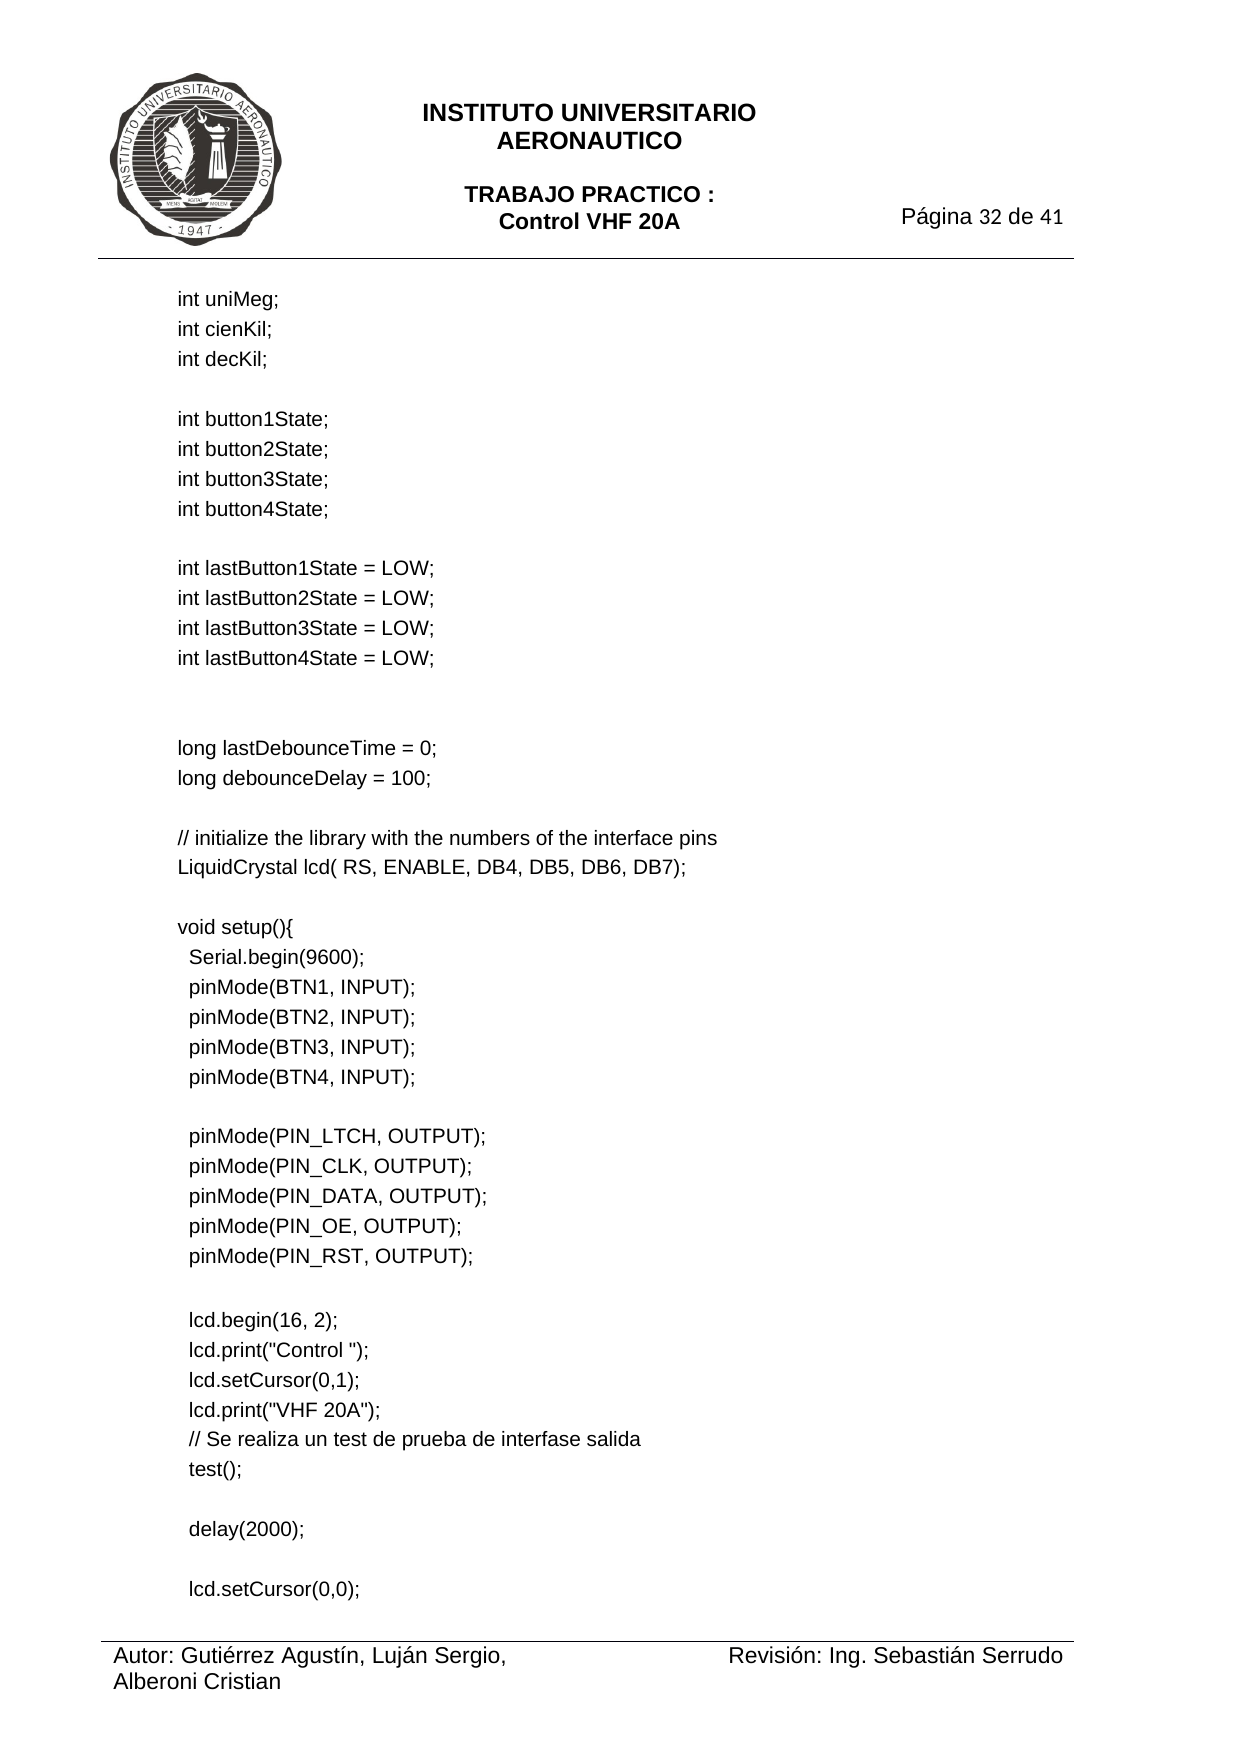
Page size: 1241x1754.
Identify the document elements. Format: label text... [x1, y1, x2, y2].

text pinMode(PIN_LTCH, OUTPUT); [177, 1124, 1063, 1148]
text pinMode(PIN_DATA, OUTPUT); [177, 1184, 1063, 1208]
text int lastButton3State = LOW; [177, 616, 1063, 640]
text // Se realiza un test de prueba de interfase salida [177, 1427, 1063, 1451]
text lcd.setCursor(0,1); [177, 1367, 1063, 1391]
text pinMode(PIN_OE, OUTPUT); [177, 1214, 1063, 1238]
picture [109, 73, 282, 246]
text delay(2000); [177, 1517, 1063, 1541]
text pinMode(PIN_RST, OUTPUT); [177, 1244, 1063, 1268]
text pinMode(BTN3, INPUT); [177, 1034, 1063, 1058]
text int button2State; [177, 437, 1063, 461]
text int button3State; [177, 467, 1063, 491]
text lcd.setCursor(0,0); [177, 1577, 1063, 1601]
text int button4State; [177, 496, 1063, 520]
text Serial.begin(9600); [177, 945, 1063, 969]
text pinMode(BTN1, INPUT); [177, 975, 1063, 999]
text lcd.print("VHF 20A"); [177, 1397, 1063, 1421]
text pinMode(BTN4, INPUT); [177, 1064, 1063, 1088]
text long debounceDelay = 100; [177, 766, 1063, 789]
text // initialize the library with the numbers of the interface pins [177, 825, 1063, 849]
text int lastButton1State = LOW; [177, 556, 1063, 580]
text test(); [177, 1457, 1063, 1481]
text int cienKil; [177, 317, 1063, 341]
text int uniMeg; [177, 287, 1063, 311]
text int lastButton2State = LOW; [177, 586, 1063, 610]
text void setup(){ [177, 915, 1063, 939]
text int decKil; [177, 347, 1063, 371]
text lcd.begin(16, 2); [177, 1308, 1063, 1332]
text int lastButton4State = LOW; [177, 646, 1063, 670]
text LiquidCrystal lcd( RS, ENABLE, DB4, DB5, DB6, DB7); [177, 855, 1063, 879]
text long lastDebounceTime = 0; [177, 736, 1063, 759]
text lcd.print("Control "); [177, 1338, 1063, 1362]
text int button1State; [177, 407, 1063, 431]
text pinMode(BTN2, INPUT); [177, 1005, 1063, 1029]
text pinMode(PIN_CLK, OUTPUT); [177, 1154, 1063, 1178]
